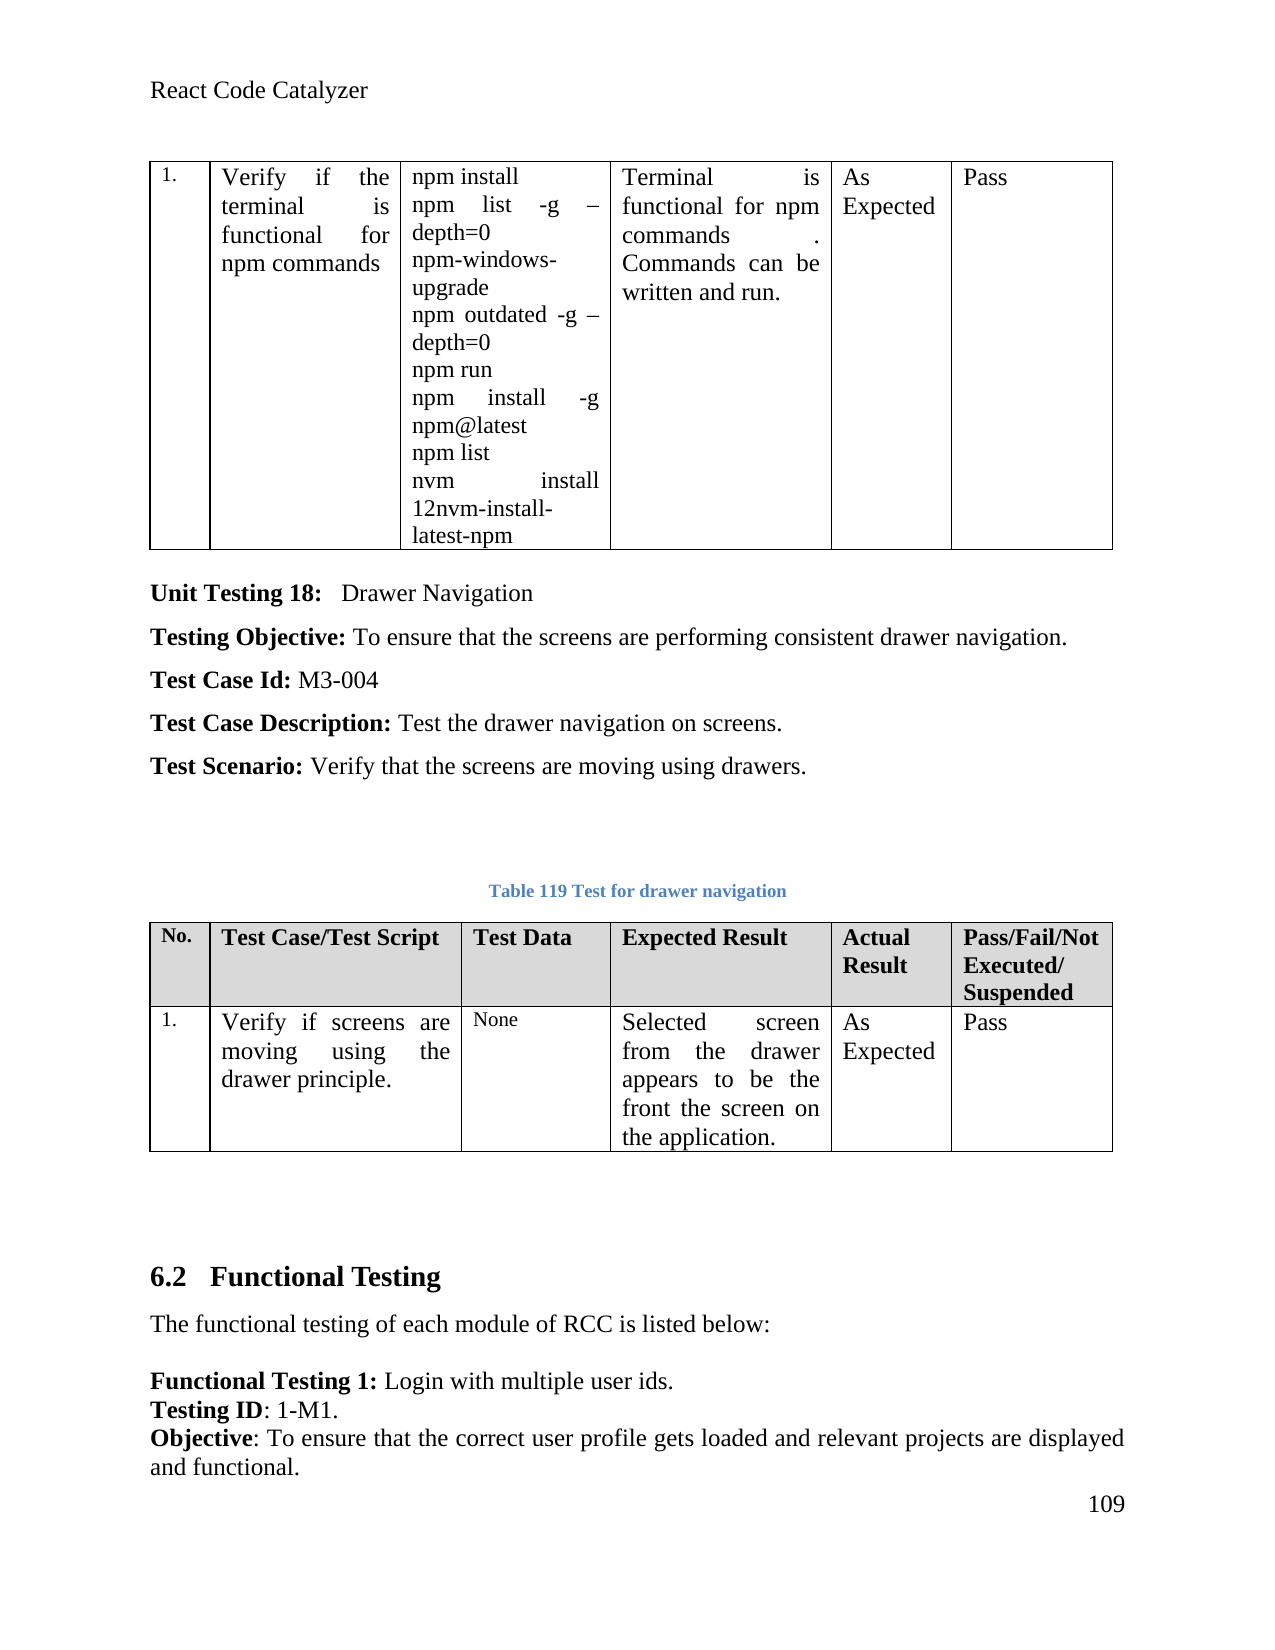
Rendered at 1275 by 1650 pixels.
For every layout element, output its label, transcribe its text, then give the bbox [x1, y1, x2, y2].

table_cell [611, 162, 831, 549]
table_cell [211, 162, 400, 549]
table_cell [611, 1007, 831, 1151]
text The functional testing of each module of RCC is listed below: [150, 1309, 1125, 1338]
text Test Case Description: Test the drawer navigation on screens. [150, 708, 1125, 737]
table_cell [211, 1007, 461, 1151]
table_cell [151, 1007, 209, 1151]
text Test Case Id: M3-004 [150, 665, 1125, 693]
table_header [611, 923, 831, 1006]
text Objective: To ensure that the correct user profile gets loaded and relevant projects are displayed and functional. [150, 1423, 1125, 1481]
subtitle Functional Testing [150, 1259, 1125, 1293]
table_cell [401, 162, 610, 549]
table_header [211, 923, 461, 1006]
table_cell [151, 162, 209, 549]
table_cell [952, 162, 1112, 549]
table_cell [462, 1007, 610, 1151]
text Testing Objective: To ensure that the screens are performing consistent drawer navigation. [150, 622, 1125, 650]
text Test Scenario: Verify that the screens are moving using drawers. [150, 751, 1125, 780]
text Unit Testing 18: Drawer Navigation [150, 578, 1125, 607]
text Testing ID: 1-M1. [150, 1395, 1125, 1423]
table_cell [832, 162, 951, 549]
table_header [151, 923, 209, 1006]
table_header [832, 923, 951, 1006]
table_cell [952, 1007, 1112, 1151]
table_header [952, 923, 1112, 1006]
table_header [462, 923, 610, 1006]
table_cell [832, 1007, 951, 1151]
text Functional Testing 1: Login with multiple user ids. [150, 1366, 1125, 1395]
